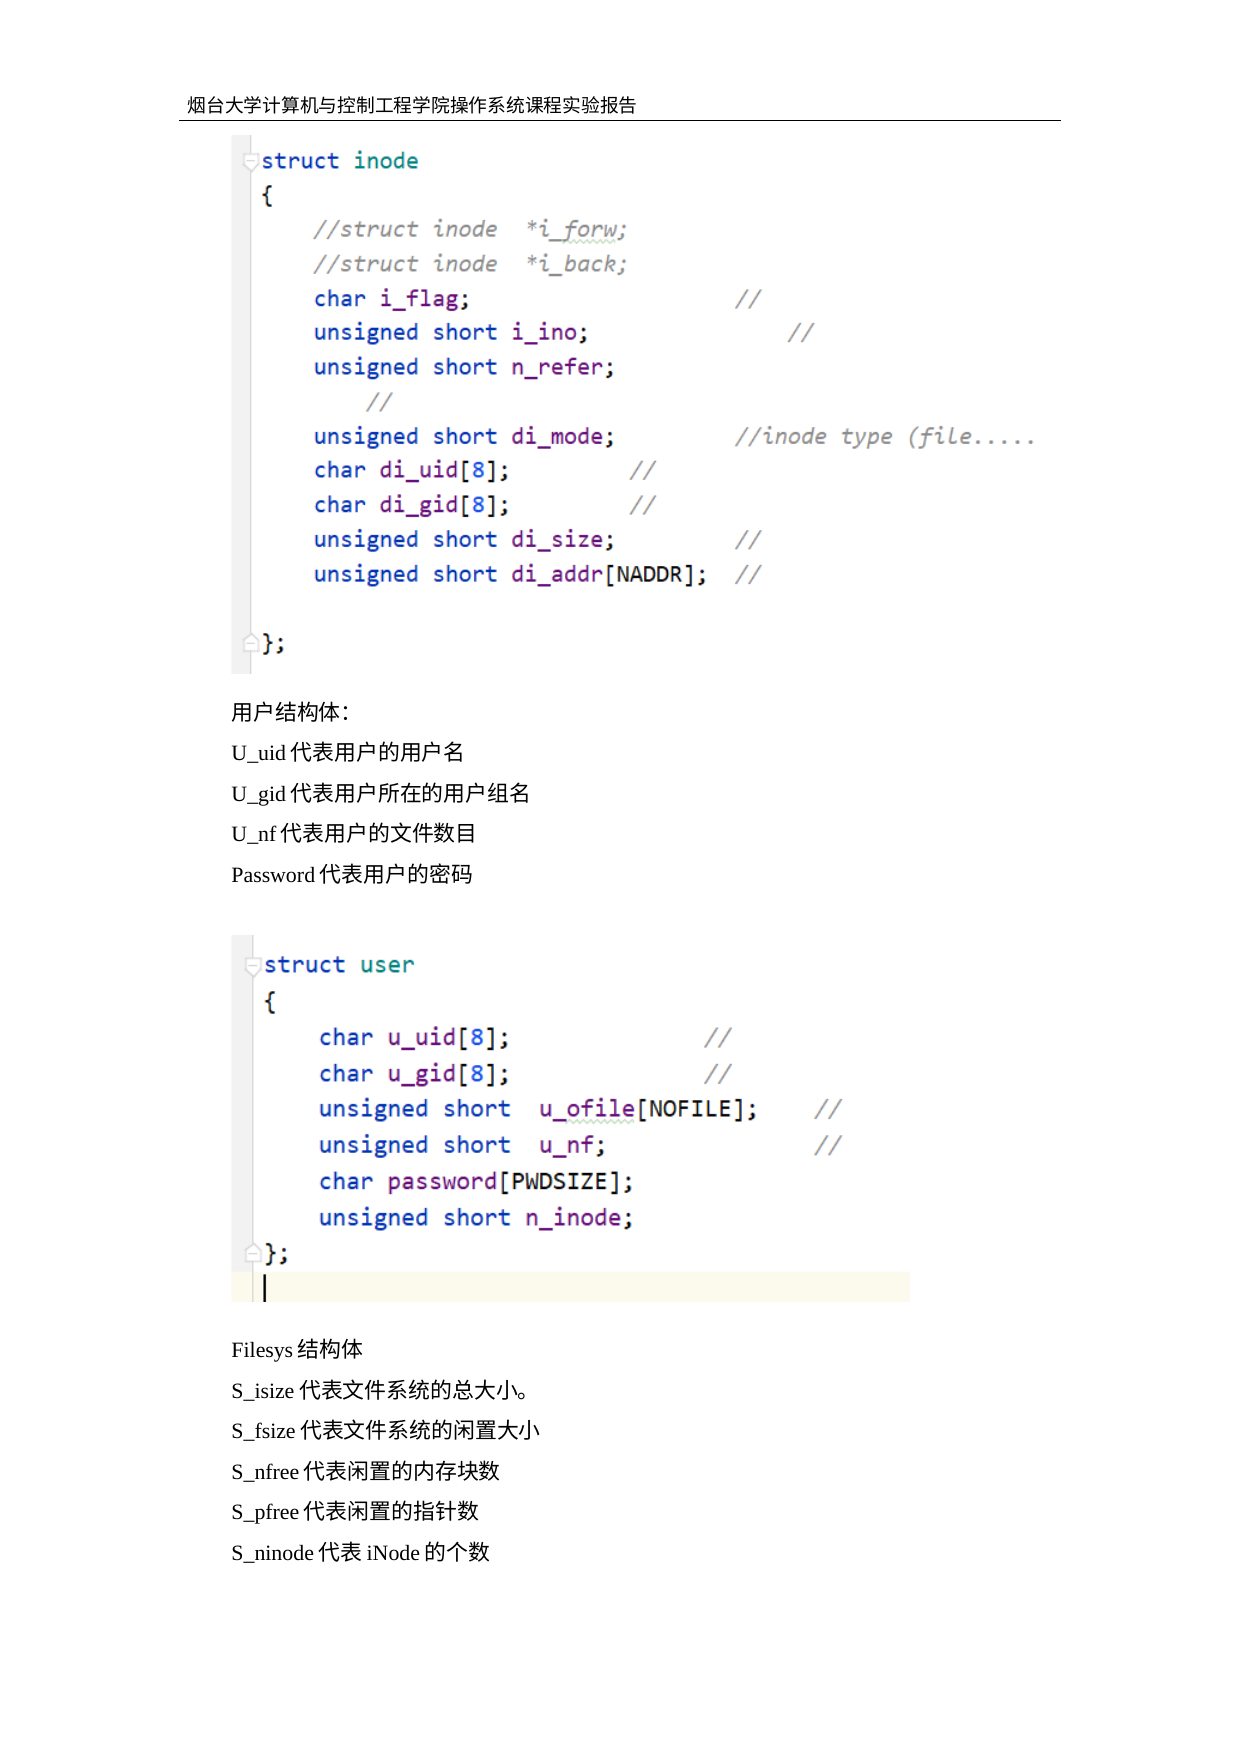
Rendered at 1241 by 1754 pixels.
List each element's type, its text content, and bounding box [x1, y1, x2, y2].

text Password代表用户的密码 [187, 856, 1053, 889]
text U_gid代表用户所在的用户组名 [187, 775, 1053, 808]
text S_isize代表文件系统的总大小。 [187, 1372, 1053, 1405]
picture [231, 135, 1097, 674]
text U_uid代表用户的用户名 [187, 735, 1053, 767]
text 用户结构体： [187, 694, 1053, 727]
text S_pfree代表闲置的指针数 [187, 1494, 1053, 1526]
text S_ninode代表iNode的个数 [187, 1534, 1053, 1567]
text S_nfree代表闲置的内存块数 [187, 1453, 1053, 1486]
picture [231, 935, 911, 1302]
text Filesys结构体 [187, 1332, 1053, 1364]
text S_fsize代表文件系统的闲置大小 [187, 1413, 1053, 1445]
text U_nf代表用户的文件数目 [187, 816, 1053, 848]
